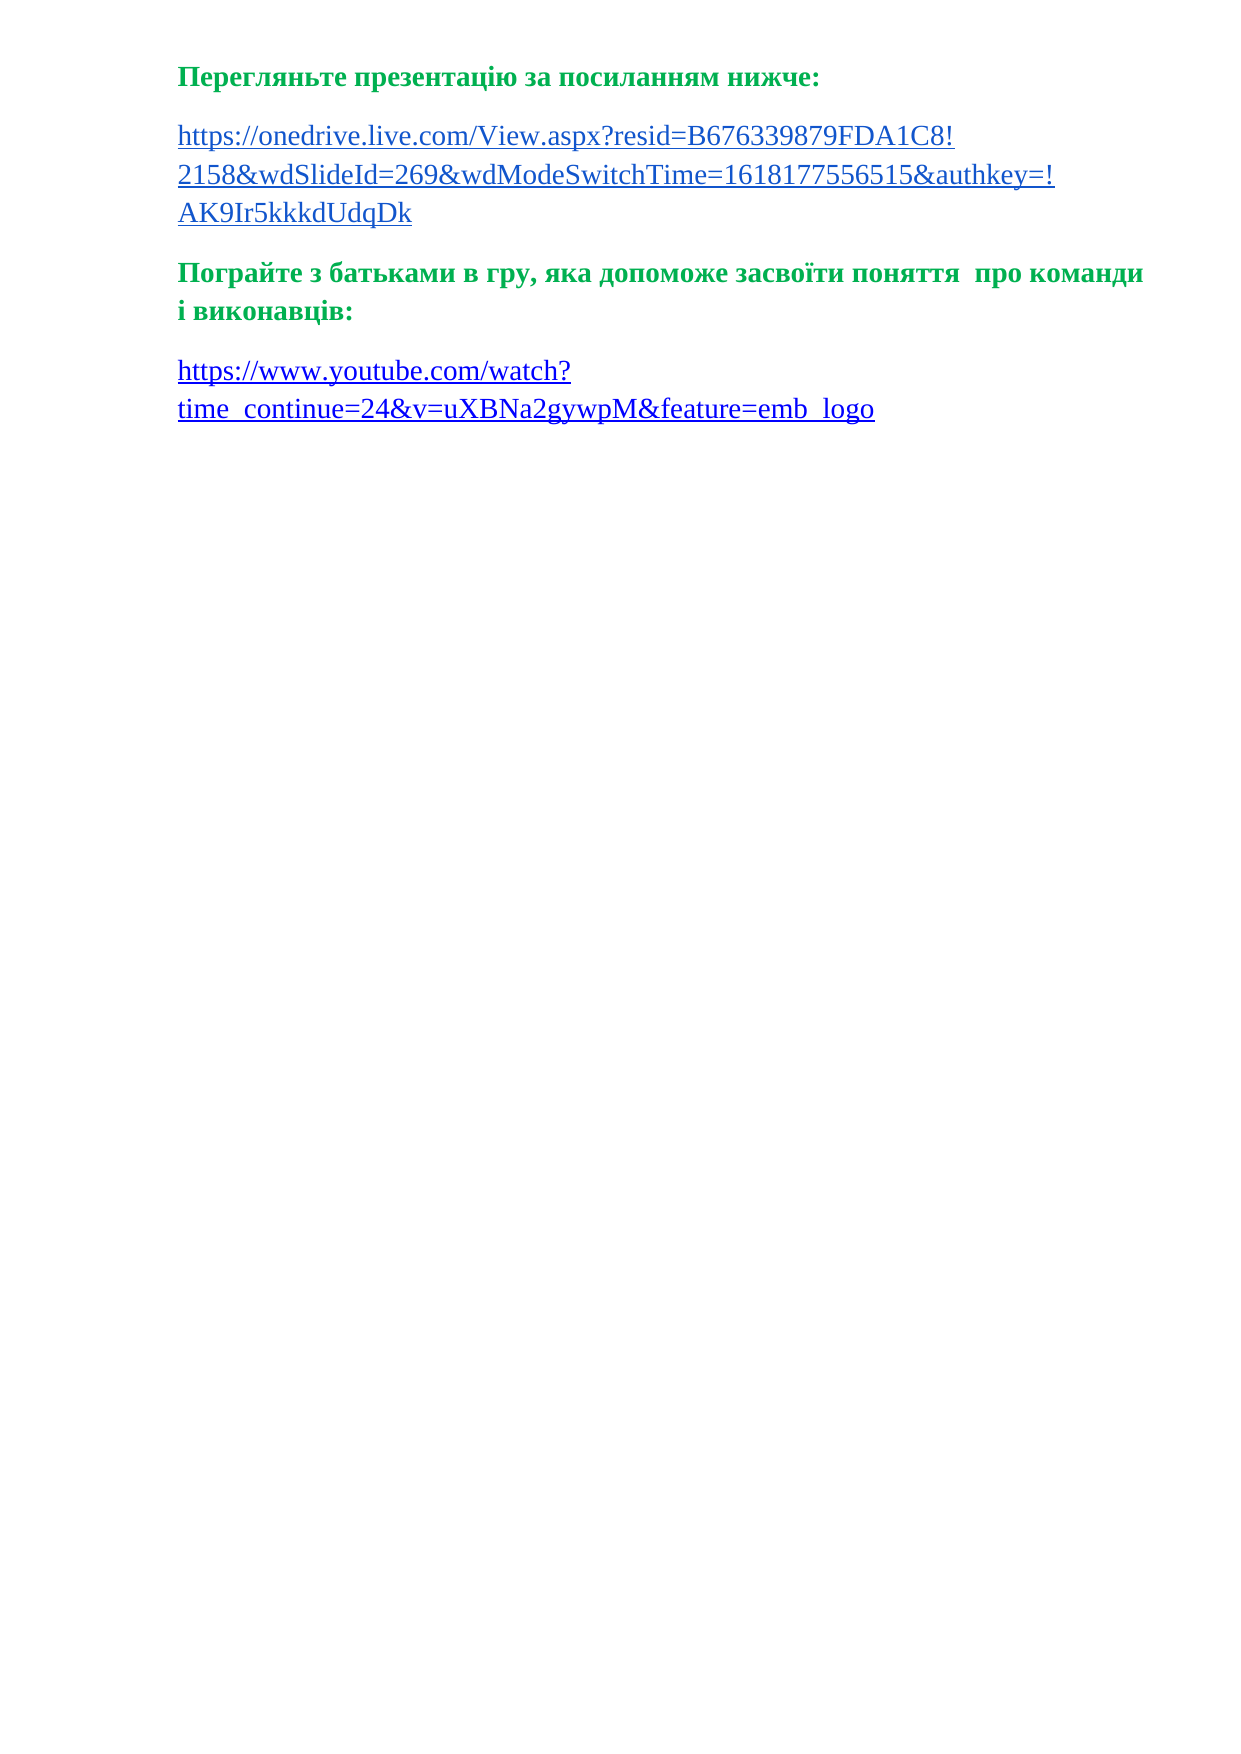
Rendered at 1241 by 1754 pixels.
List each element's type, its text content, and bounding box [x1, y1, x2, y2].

text https://www.youtube.com/watch?time_continue=24&v=uXBNa2gywpM&feature=emb_logo [177, 353, 1152, 425]
text Пограйте з батьками в гру, яка допоможе засвоїти поняття про команди і виконавців: [177, 255, 1152, 327]
text Перегляньте презентацію за посиланням нижче: [177, 59, 1152, 93]
text https://onedrive.live.com/View.aspx?resid=B676339879FDA1C8!2158&wdSlideId=269&wdModeSwitchTime=1618177556515&authkey=!AK9Ir5kkkdUdqDk [177, 118, 1152, 229]
